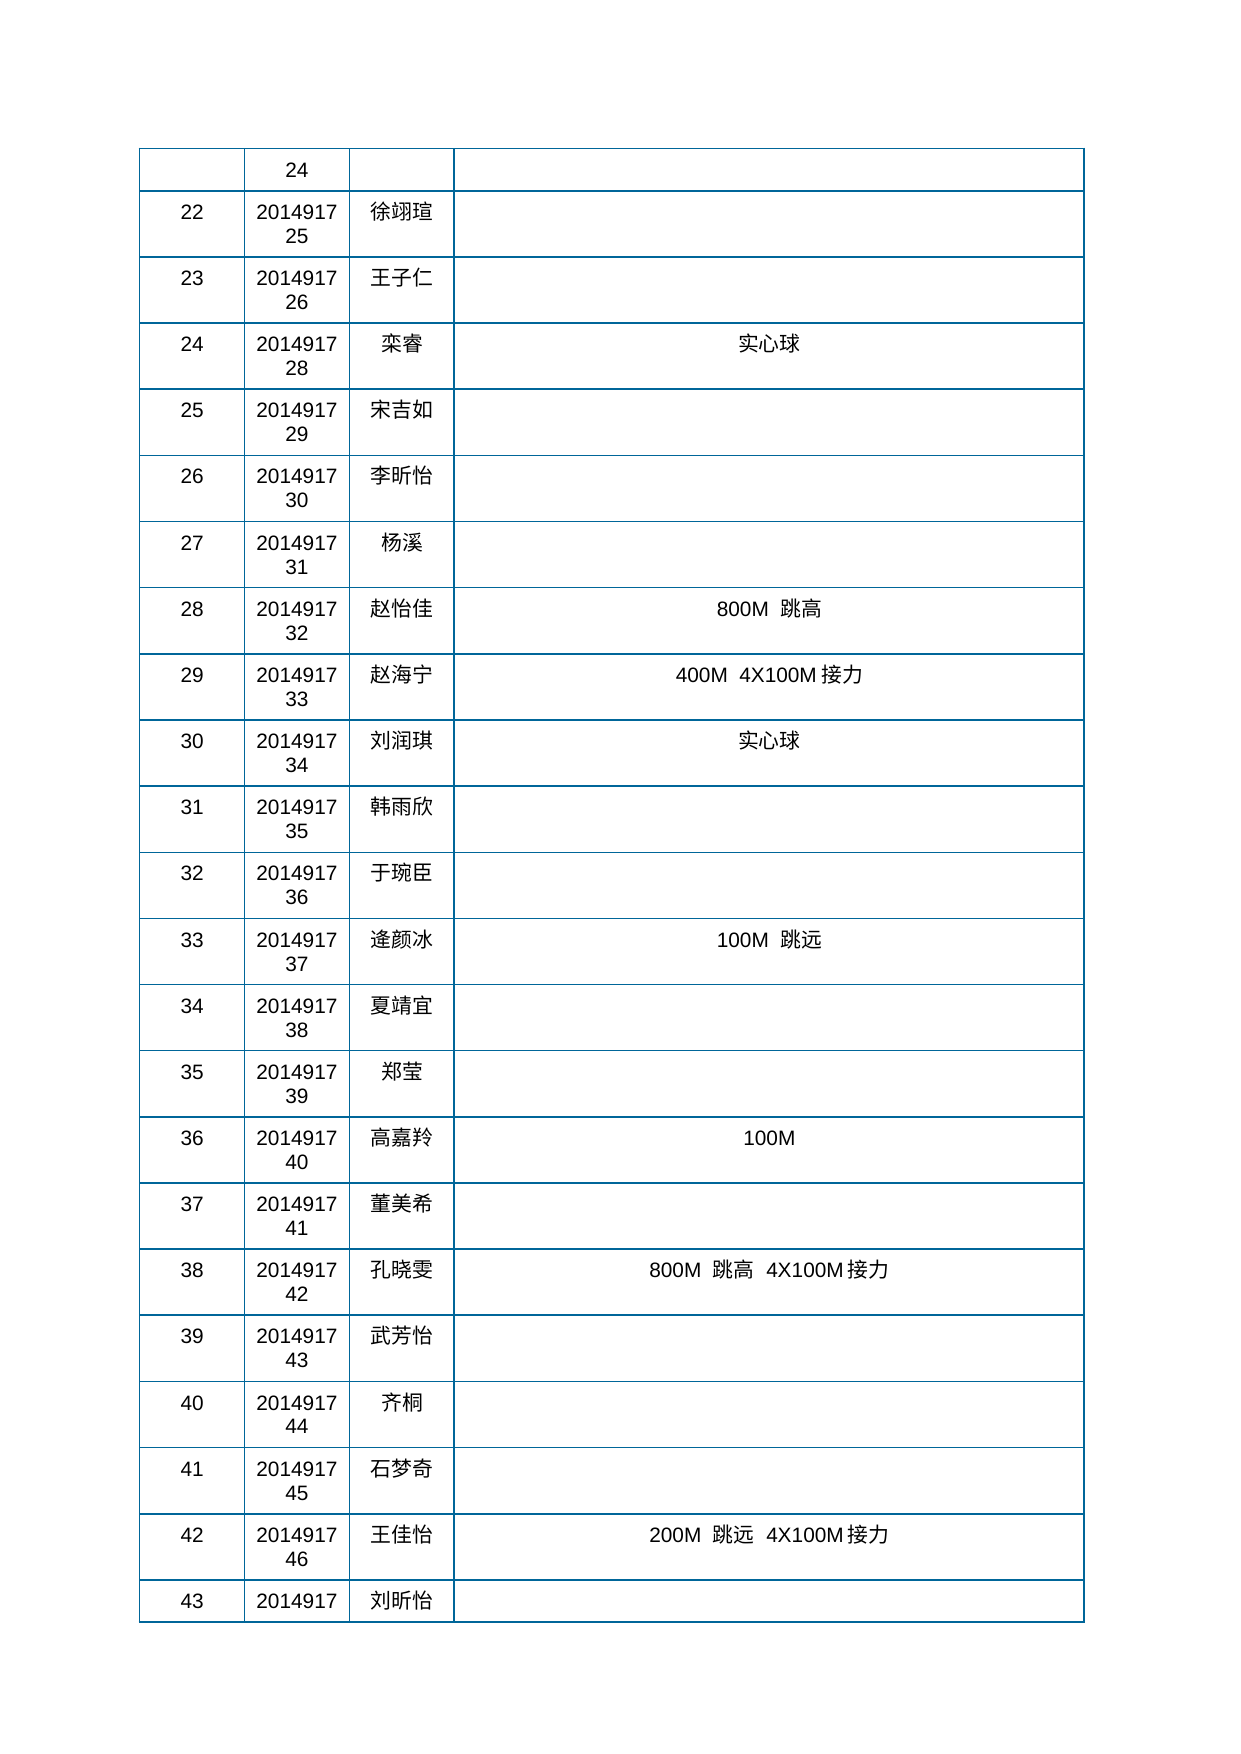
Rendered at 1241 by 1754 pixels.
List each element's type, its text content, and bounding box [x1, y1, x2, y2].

table_cell 36 [140, 1118, 244, 1182]
table_cell 石梦奇 [350, 1448, 453, 1513]
table_cell 201491726 [245, 258, 349, 322]
table_cell 王子仁 [350, 258, 453, 322]
table_cell 33 [140, 919, 244, 984]
table_cell 李昕怡 [350, 456, 453, 521]
table_cell [455, 1316, 1083, 1381]
table_cell 201491732 [245, 588, 349, 653]
table_cell 实心球 [455, 324, 1083, 388]
table_cell 栾睿 [350, 324, 453, 388]
table_cell 实心球 [455, 721, 1083, 785]
table_cell 43 [140, 1581, 244, 1621]
table_cell [455, 192, 1083, 256]
table_cell [455, 1382, 1083, 1447]
table_cell 38 [140, 1250, 244, 1314]
table_cell 高嘉羚 [350, 1118, 453, 1182]
table_cell 201491735 [245, 787, 349, 851]
table_cell [455, 258, 1083, 322]
table_cell 201491741 [245, 1184, 349, 1248]
table_cell 28 [140, 588, 244, 653]
table_cell 徐翊瑄 [350, 192, 453, 256]
table_cell 27 [140, 522, 244, 587]
table_cell 于琬臣 [350, 853, 453, 917]
table_cell 赵怡佳 [350, 588, 453, 653]
table_cell 刘昕怡 [350, 1581, 453, 1621]
table_cell 25 [140, 390, 244, 454]
table_cell 29 [140, 655, 244, 719]
table_cell 201491734 [245, 721, 349, 785]
table_cell 800M 跳高 [455, 588, 1083, 653]
table_cell 201491724 [245, 149, 349, 190]
table_cell 董美希 [350, 1184, 453, 1248]
table_cell [455, 522, 1083, 587]
table_cell 34 [140, 985, 244, 1050]
table_cell 21 [140, 149, 244, 190]
table_cell [455, 1184, 1083, 1248]
table_cell 201491729 [245, 390, 349, 454]
table_cell 30 [140, 721, 244, 785]
table_cell 吕敬瑶 [350, 149, 453, 190]
table_cell 201491725 [245, 192, 349, 256]
table_cell 201491737 [245, 919, 349, 984]
table_cell 201491736 [245, 853, 349, 917]
table_cell 31 [140, 787, 244, 851]
table_cell 201491746 [245, 1515, 349, 1579]
table_cell 郑莹 [350, 1051, 453, 1116]
table_cell 26 [140, 456, 244, 521]
table_cell [455, 456, 1083, 521]
table_cell [455, 985, 1083, 1050]
table_cell 201491733 [245, 655, 349, 719]
table_cell 24 [140, 324, 244, 388]
table_cell 王佳怡 [350, 1515, 453, 1579]
table_cell [455, 1581, 1083, 1621]
table_cell 35 [140, 1051, 244, 1116]
table_cell 宋吉如 [350, 390, 453, 454]
table_cell 100M [455, 1118, 1083, 1182]
table_cell 42 [140, 1515, 244, 1579]
table_cell 齐桐 [350, 1382, 453, 1447]
table_cell 孔晓雯 [350, 1250, 453, 1314]
table_cell 40 [140, 1382, 244, 1447]
table_cell 201491731 [245, 522, 349, 587]
table_cell 201491742 [245, 1250, 349, 1314]
table_cell 200M 跳远 4X100M接力 [455, 1515, 1083, 1579]
table_cell 201491743 [245, 1316, 349, 1381]
table_cell 逄颜冰 [350, 919, 453, 984]
table_cell 201491740 [245, 1118, 349, 1182]
table_cell 201491745 [245, 1448, 349, 1513]
table_cell [455, 149, 1083, 190]
table_cell 400M 4X100M接力 [455, 655, 1083, 719]
table_cell 800M 跳高 4X100M接力 [455, 1250, 1083, 1314]
table_cell 201491744 [245, 1382, 349, 1447]
table_cell 夏靖宜 [350, 985, 453, 1050]
table_cell [455, 390, 1083, 454]
table_cell 201491728 [245, 324, 349, 388]
table_cell 201491738 [245, 985, 349, 1050]
table_cell 37 [140, 1184, 244, 1248]
table_cell 22 [140, 192, 244, 256]
table_cell 201491747 [245, 1581, 349, 1621]
table_cell 100M 跳远 [455, 919, 1083, 984]
table_cell 39 [140, 1316, 244, 1381]
table_cell 41 [140, 1448, 244, 1513]
table_cell 201491730 [245, 456, 349, 521]
table_cell 韩雨欣 [350, 787, 453, 851]
table_cell [455, 1448, 1083, 1513]
table_cell 201491739 [245, 1051, 349, 1116]
table_cell 杨溪 [350, 522, 453, 587]
table_cell 刘润琪 [350, 721, 453, 785]
table_cell [455, 787, 1083, 851]
table_cell 23 [140, 258, 244, 322]
table_cell [455, 1051, 1083, 1116]
table_cell [455, 853, 1083, 917]
table_cell 武芳怡 [350, 1316, 453, 1381]
table_cell 赵海宁 [350, 655, 453, 719]
table_cell 32 [140, 853, 244, 917]
